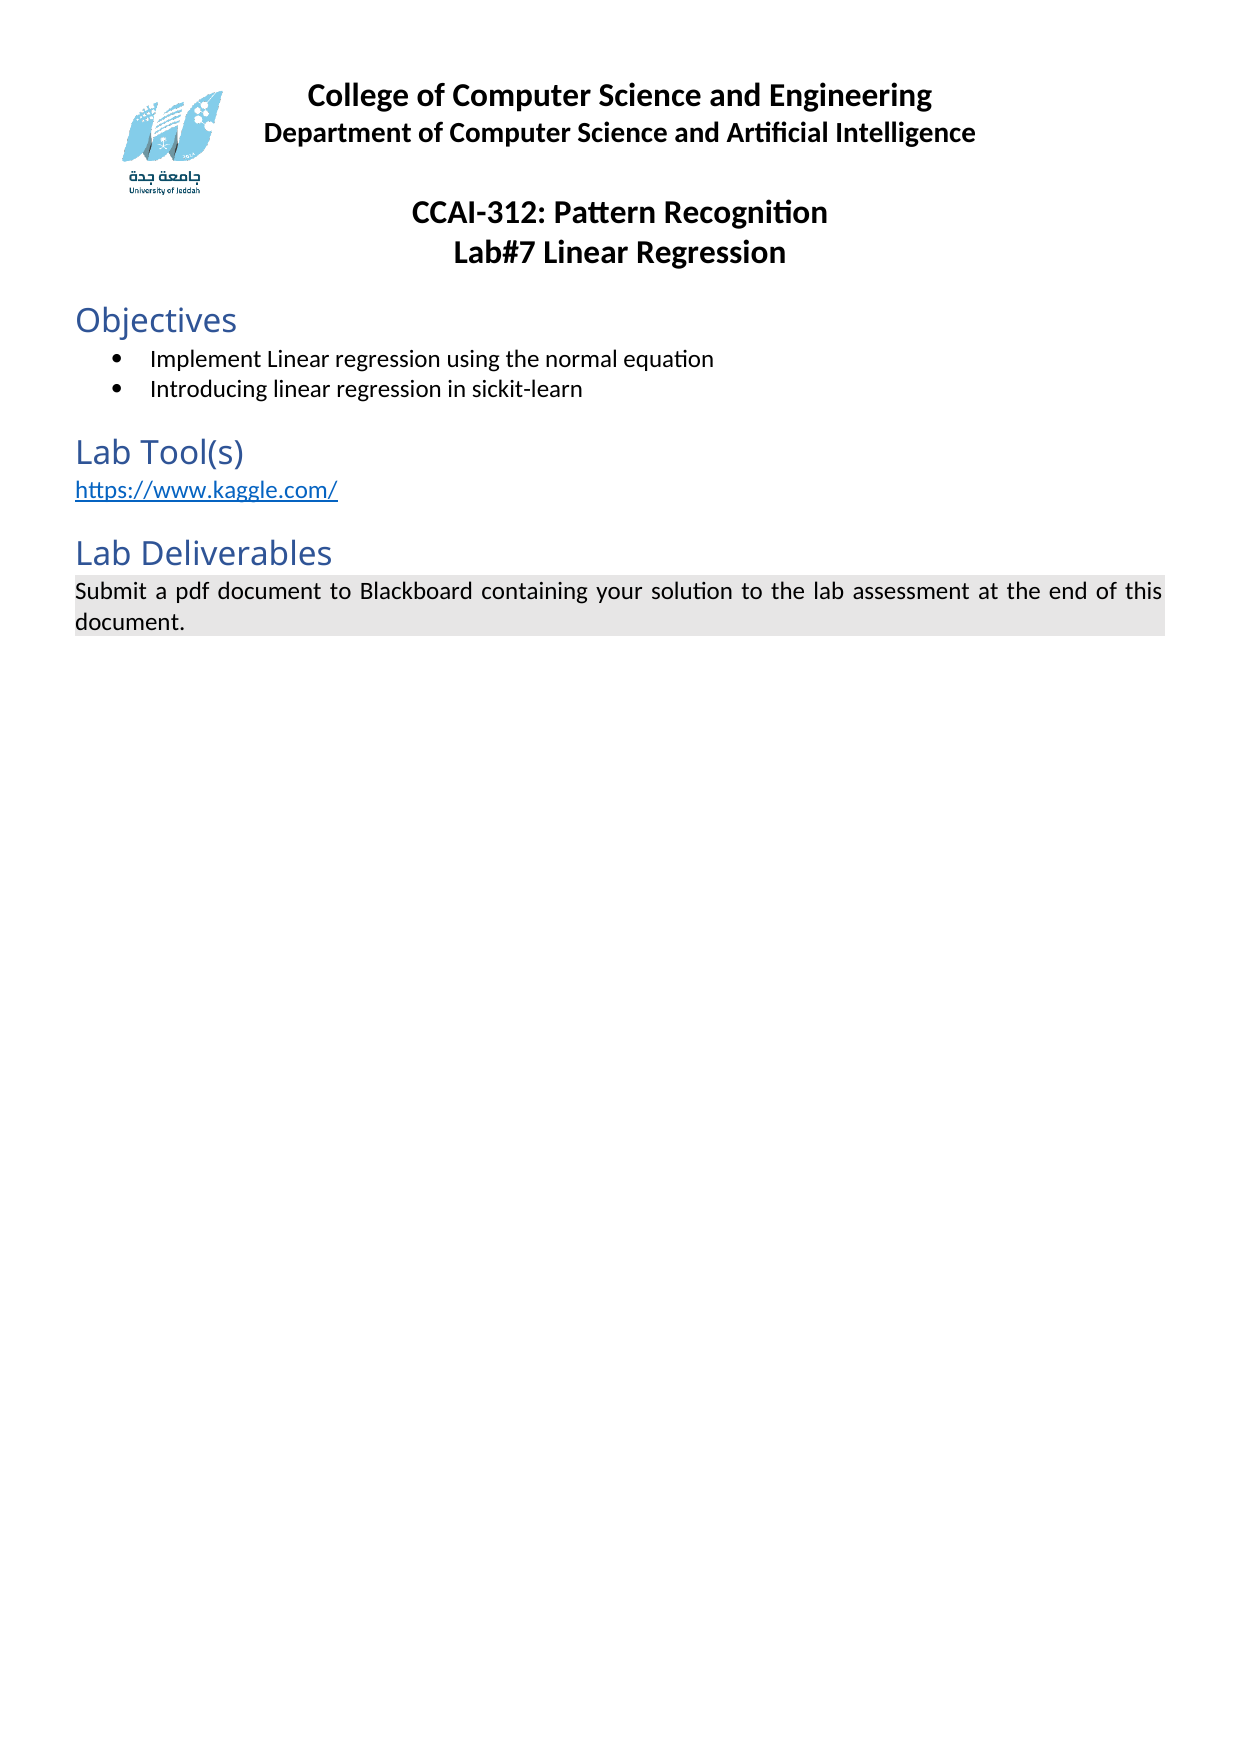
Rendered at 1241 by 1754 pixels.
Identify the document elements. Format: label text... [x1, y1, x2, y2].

subtitle Objectives [75, 297, 1165, 343]
subtitle Lab Deliverables [75, 530, 1165, 575]
list Introducing linear regression in sickit-learn [112, 373, 1165, 404]
subtitle Lab Tool(s) [75, 429, 1165, 474]
list Implement Linear regression using the normal equation [112, 343, 1165, 373]
picture [75, 73, 264, 207]
text https://www.kaggle.com/ [75, 474, 1165, 505]
text Submit a pdf document to Blackboard containing your solution to the lab assessment at the end of this document. [75, 575, 1165, 636]
